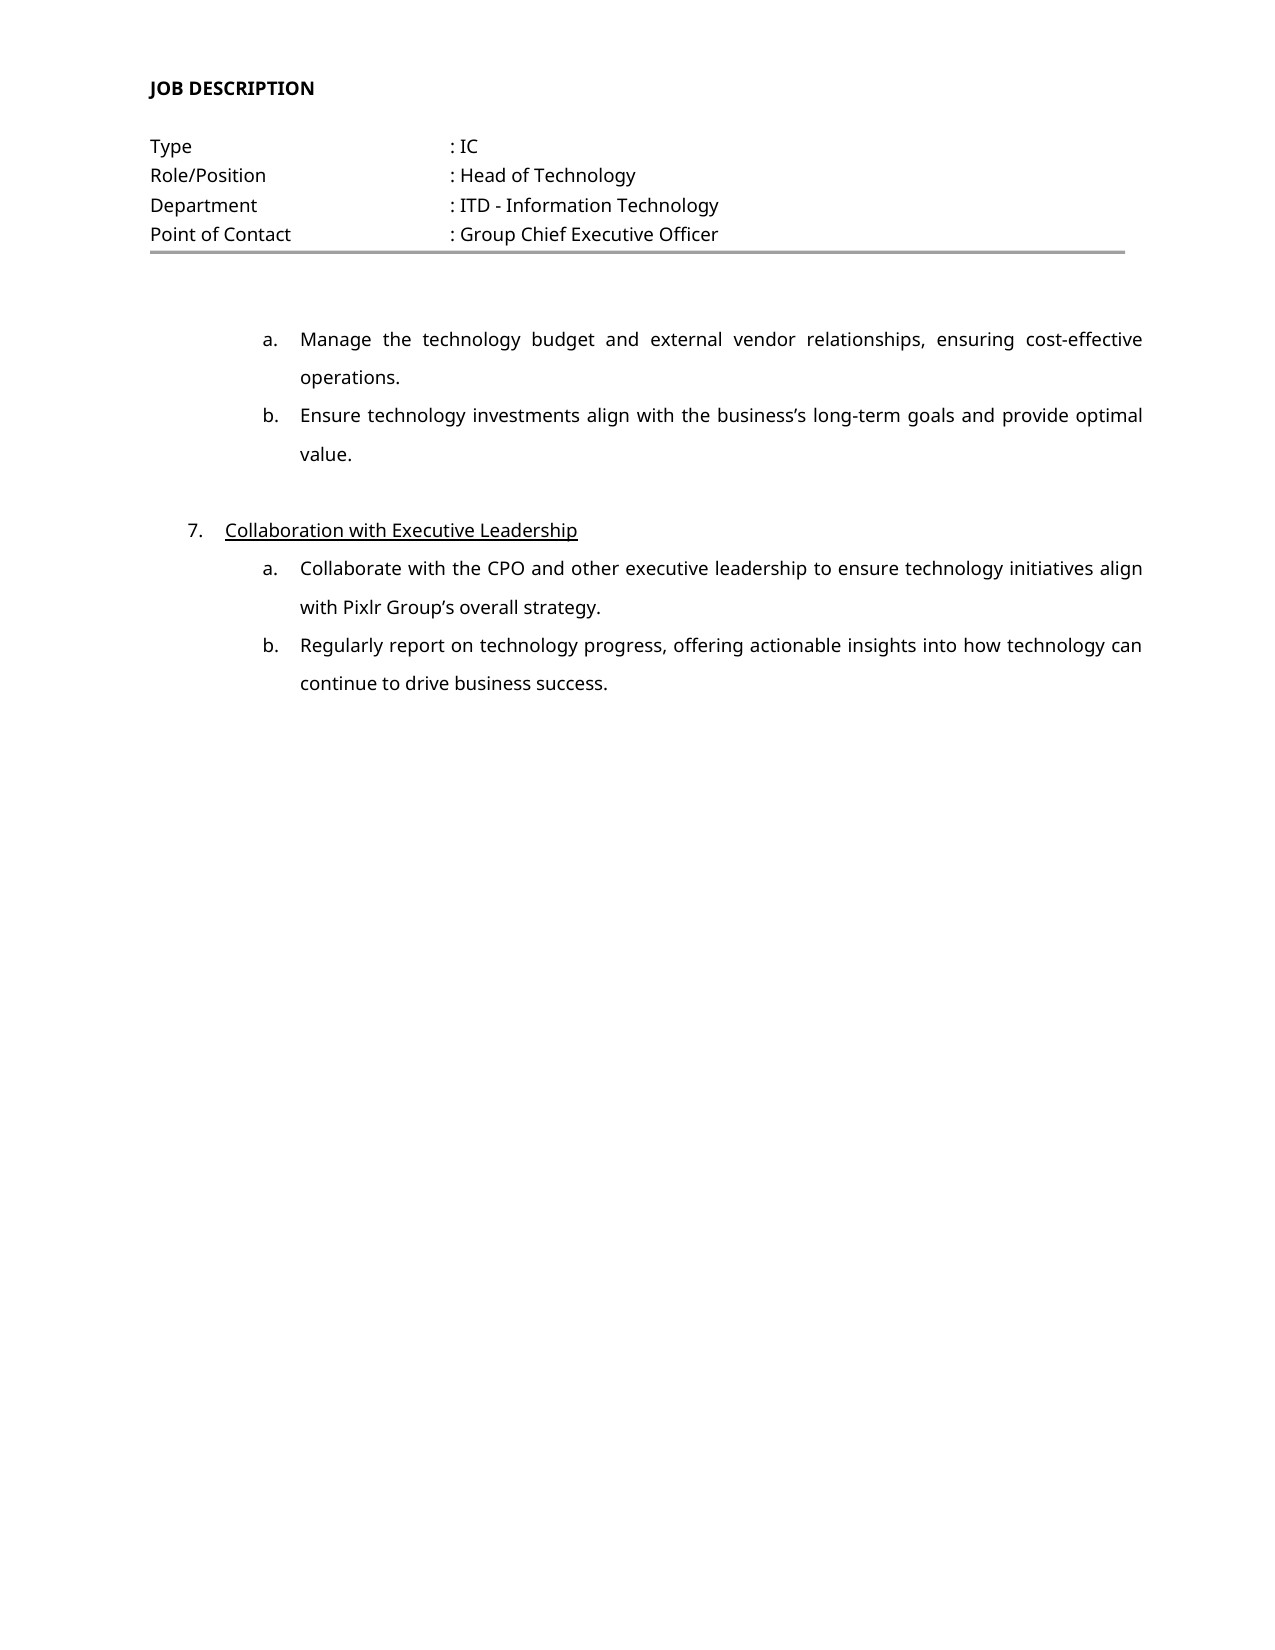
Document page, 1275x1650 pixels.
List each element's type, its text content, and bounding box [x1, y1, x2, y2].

list Collaborate with the CPO and other executive leadership to ensure technology initiatives align with Pixlr Group’s overall strategy. [262, 556, 1144, 619]
list Ensure technology investments align with the business’s long-term goals and provide optimal value. [262, 403, 1144, 467]
list Manage the technology budget and external vendor relationships, ensuring cost-effective operations. [262, 326, 1144, 390]
list Collaboration with Executive Leadership [187, 517, 1144, 543]
list Regularly report on technology progress, offering actionable insights into how technology can continue to drive business success. [262, 632, 1144, 696]
